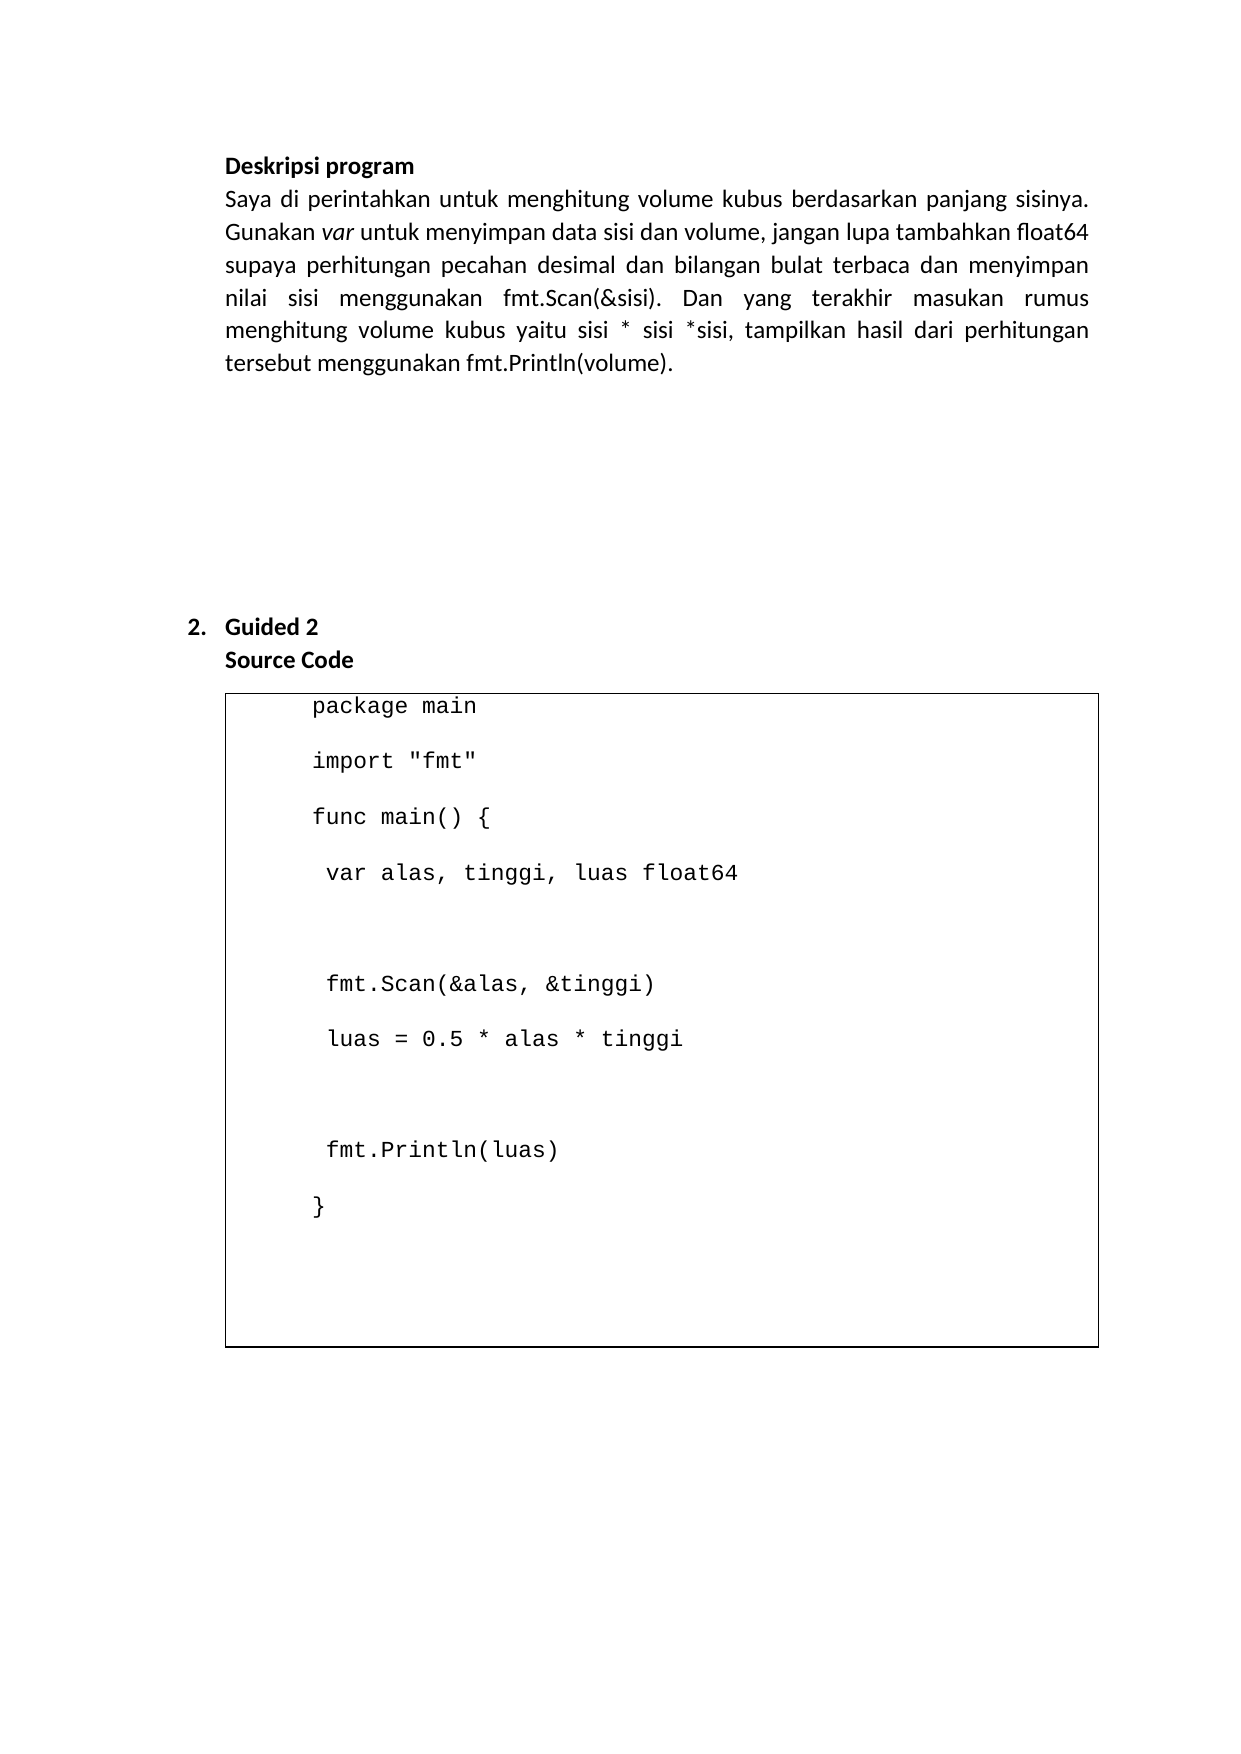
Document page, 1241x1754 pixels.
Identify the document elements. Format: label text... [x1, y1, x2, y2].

list Guided 2 [187, 611, 1090, 641]
text Saya di perintahkan untuk menghitung volume kubus berdasarkan panjang sisinya. Gunakan var untuk menyimpan data sisi dan volume, jangan lupa tambahkan float64 supaya perhitungan pecahan desimal dan bilangan bulat terbaca dan menyimpan nilai sisi menggunakan fmt.Scan(&sisi). Dan yang terakhir masukan rumus menghitung volume kubus yaitu sisi * sisi *sisi, tampilkan hasil dari perhitungan tersebut menggunakan fmt.Println(volume). [225, 183, 1090, 378]
table_header package main import "fmt" func main() { var alas, tinggi, luas float64 fmt.Scan(&alas, &tinggi) luas = 0.5 * alas * tinggi fmt.Println(luas) } [226, 694, 1098, 1346]
text Deskripsi program [225, 150, 1090, 181]
text Source Code [225, 644, 1090, 674]
